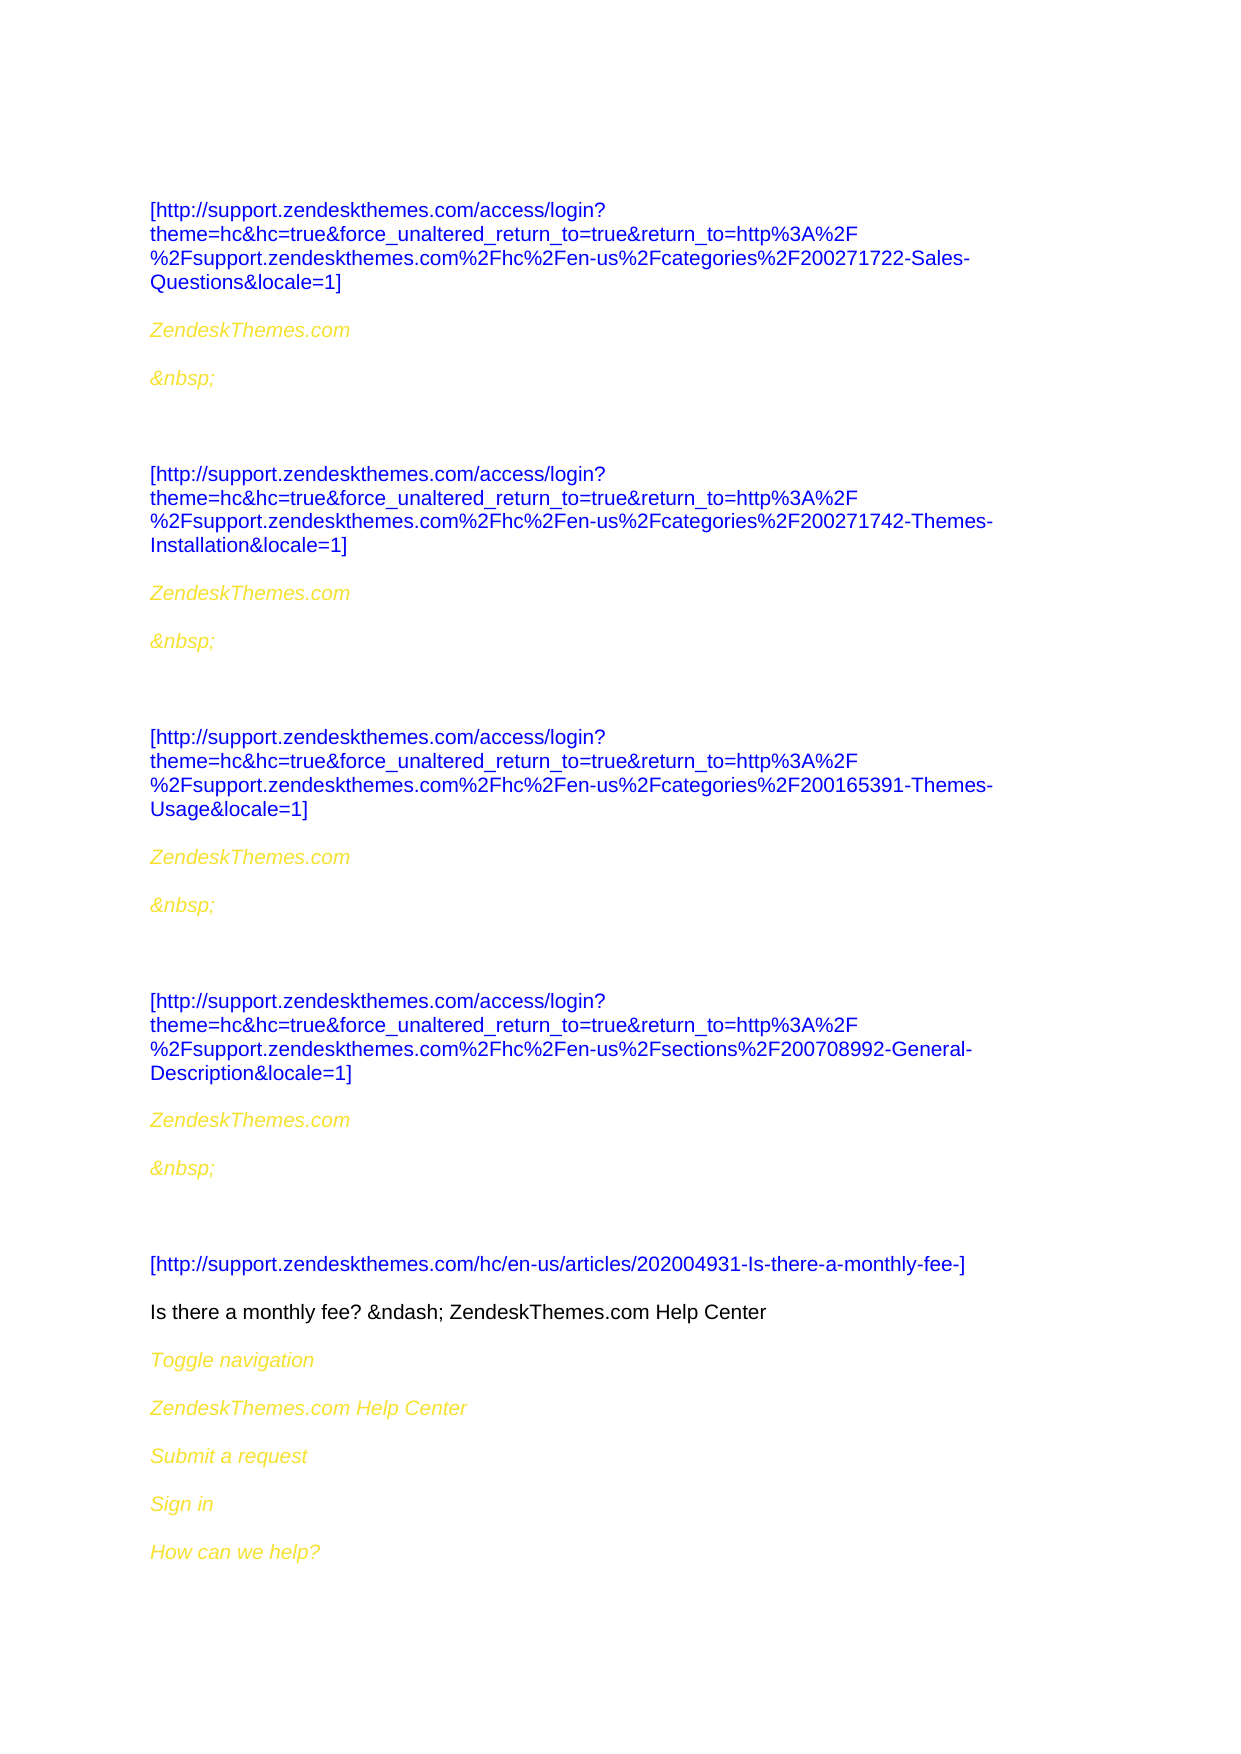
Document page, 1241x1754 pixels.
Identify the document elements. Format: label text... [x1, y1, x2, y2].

text ZendeskThemes.com [150, 581, 1090, 605]
text Sign in [150, 1492, 1090, 1516]
text ZendeskThemes.com [150, 1108, 1090, 1132]
text &nbsp; [150, 366, 1090, 389]
text ZendeskThemes.com [150, 318, 1090, 342]
text ZendeskThemes.com [150, 845, 1090, 869]
text How can we help? [150, 1539, 1090, 1563]
text &nbsp; [150, 1156, 1090, 1180]
text ZendeskThemes.com Help Center [150, 1396, 1090, 1420]
text &nbsp; [150, 629, 1090, 653]
text [http://support.zendeskthemes.com/access/login?theme=hc&hc=true&force_unaltered_return_to=true&return_to=http%3A%2F%2Fsupport.zendeskthemes.com%2Fhc%2Fen-us%2Fcategories%2F200271742-Themes-Installation&locale=1] [150, 461, 1090, 557]
text [http://support.zendeskthemes.com/hc/en-us/articles/202004931-Is-there-a-monthly-fee-] [150, 1252, 1090, 1276]
text Is there a monthly fee? &ndash; ZendeskThemes.com Help Center [150, 1300, 1090, 1324]
text Submit a request [150, 1444, 1090, 1468]
text [http://support.zendeskthemes.com/access/login?theme=hc&hc=true&force_unaltered_return_to=true&return_to=http%3A%2F%2Fsupport.zendeskthemes.com%2Fhc%2Fen-us%2Fcategories%2F200271722-Sales-Questions&locale=1] [150, 198, 1090, 294]
text Toggle navigation [150, 1348, 1090, 1372]
text [http://support.zendeskthemes.com/access/login?theme=hc&hc=true&force_unaltered_return_to=true&return_to=http%3A%2F%2Fsupport.zendeskthemes.com%2Fhc%2Fen-us%2Fcategories%2F200165391-Themes-Usage&locale=1] [150, 725, 1090, 821]
text &nbsp; [150, 893, 1090, 917]
text [http://support.zendeskthemes.com/access/login?theme=hc&hc=true&force_unaltered_return_to=true&return_to=http%3A%2F%2Fsupport.zendeskthemes.com%2Fhc%2Fen-us%2Fsections%2F200708992-General-Description&locale=1] [150, 988, 1090, 1084]
